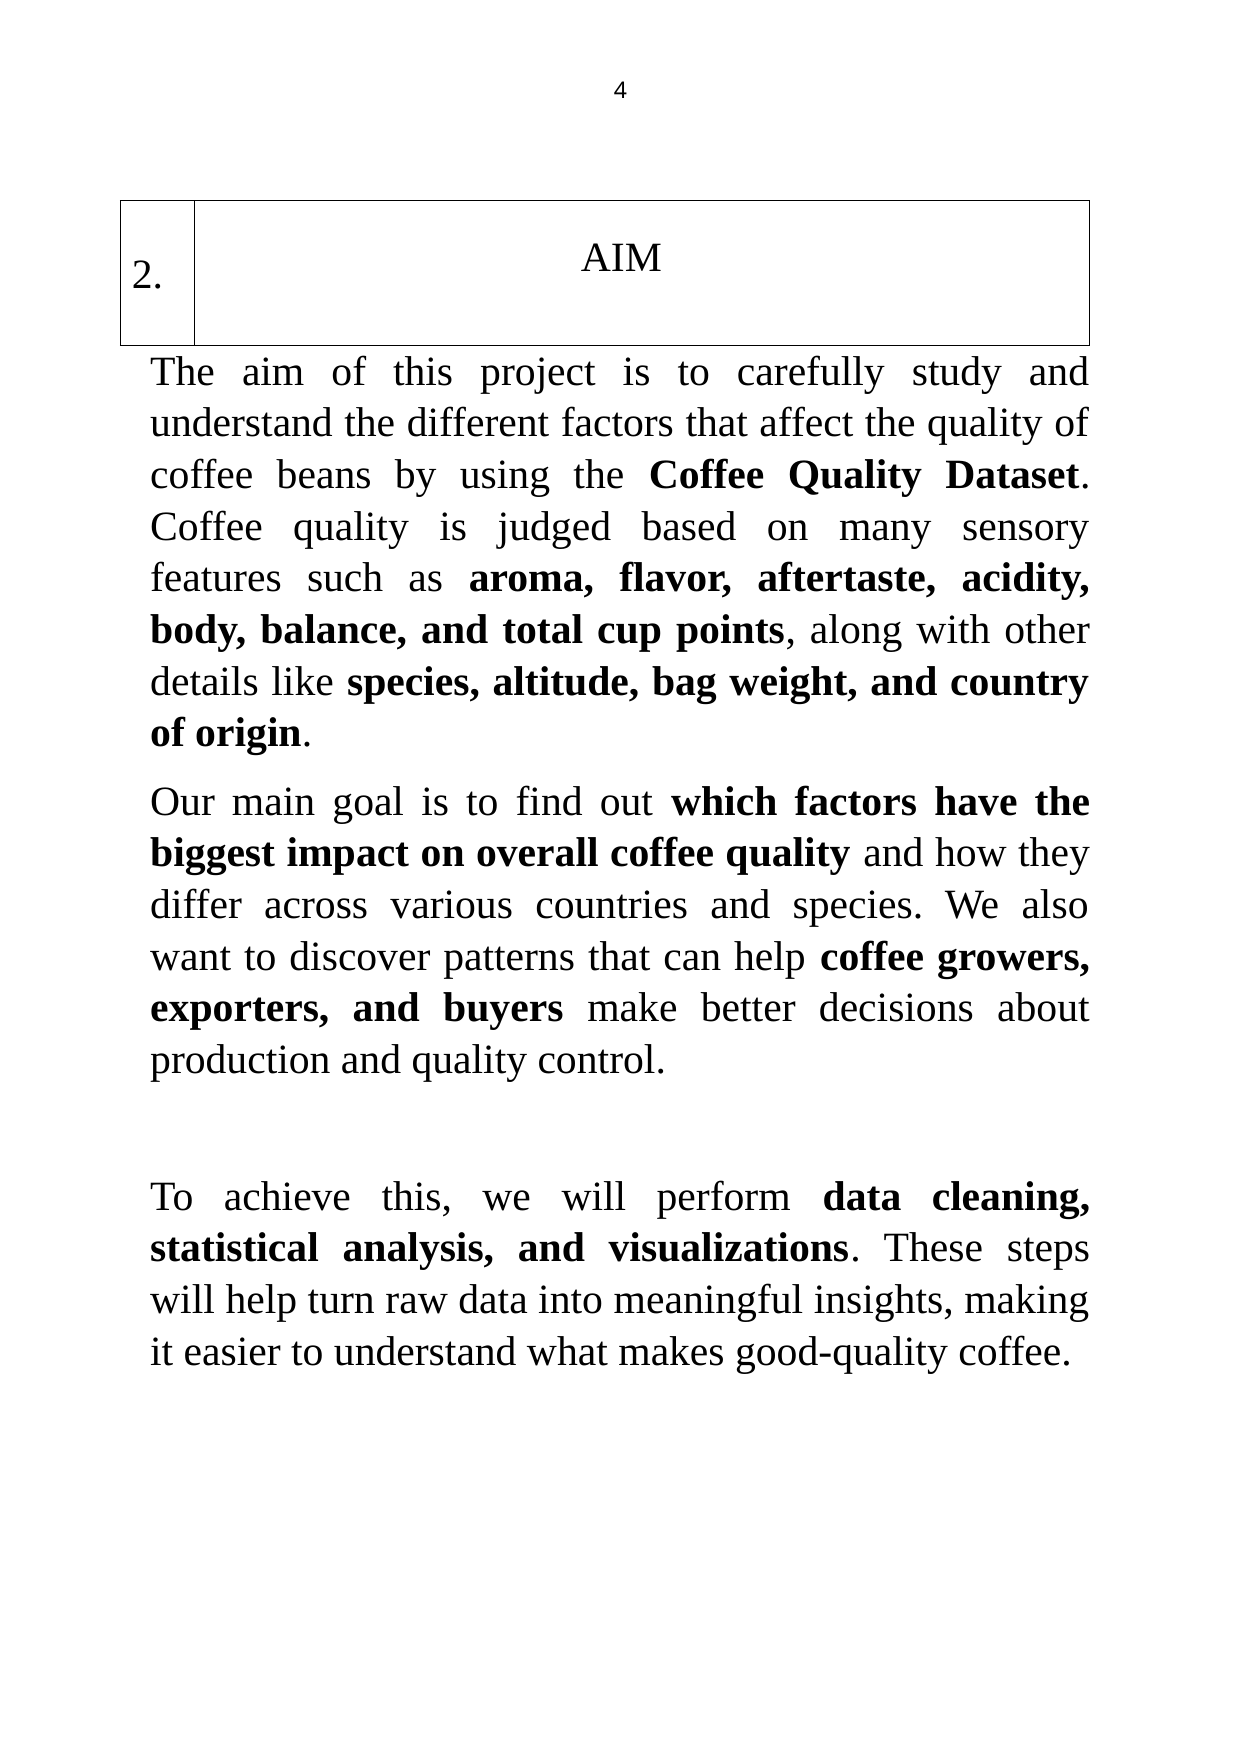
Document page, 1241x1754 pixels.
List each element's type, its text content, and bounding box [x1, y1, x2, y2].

text The aim of this project is to carefully study and understand the different factors that affect the quality of coffee beans by using the Coffee Quality Dataset. Coffee quality is judged based on many sensory features such as aroma, flavor, aftertaste, acidity, body, balance, and total cup points, along with other details like species, altitude, bag weight, and country of origin. [150, 346, 1090, 756]
table_header 2. [121, 201, 194, 345]
table_header AIM [195, 201, 1089, 345]
text To achieve this, we will perform data cleaning, statistical analysis, and visualizations. These steps will help turn raw data into meaningful insights, making it easier to understand what makes good-quality coffee. [150, 1171, 1090, 1374]
text Our main goal is to find out which factors have the biggest impact on overall coffee quality and how they differ across various countries and species. We also want to discover patterns that can help coffee growers, exporters, and buyers make better decisions about production and quality control. [150, 776, 1090, 1082]
